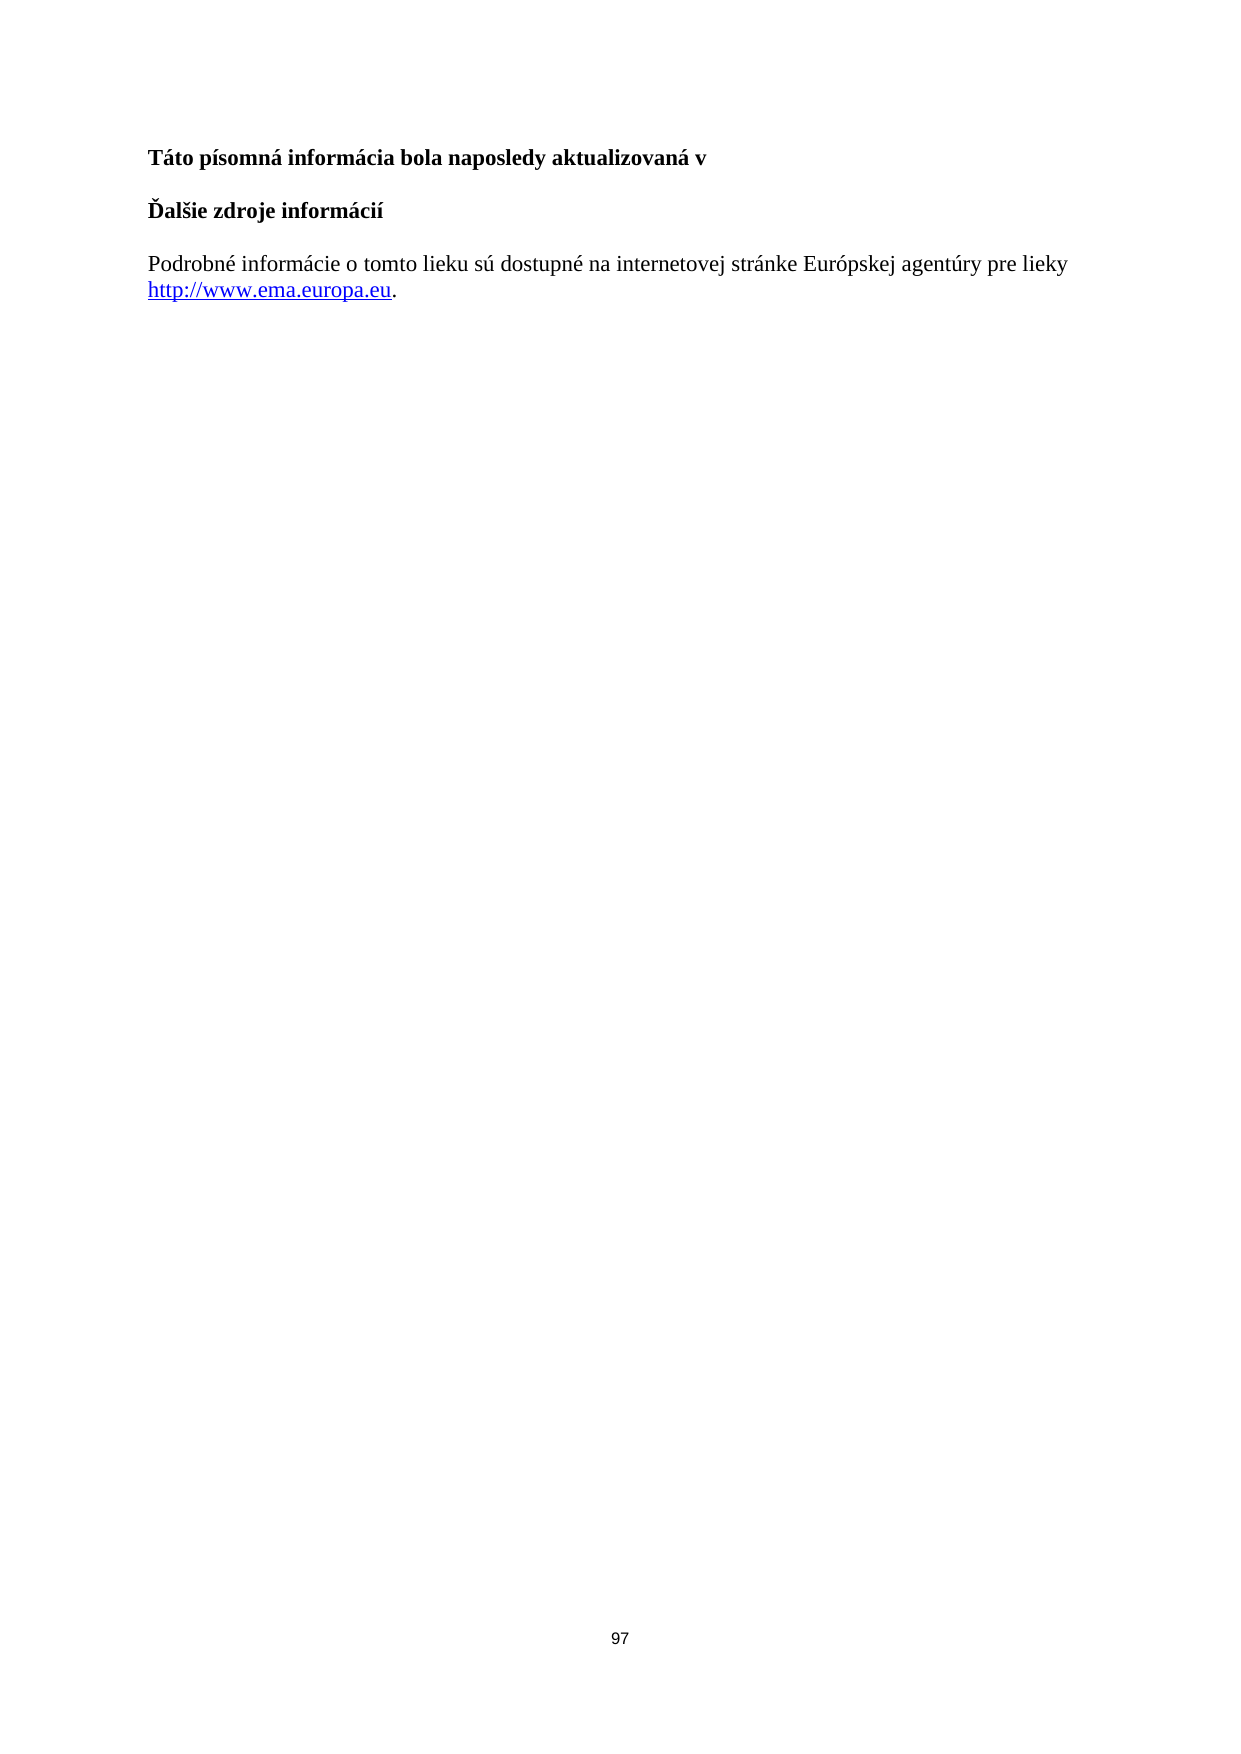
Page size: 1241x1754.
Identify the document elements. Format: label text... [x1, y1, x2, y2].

list Táto písomná informácia bola naposledy aktualizovaná v [148, 144, 1093, 171]
list Ďalšie zdroje informácií [148, 197, 1093, 223]
list Podrobné informácie o tomto lieku sú dostupné na internetovej stránke Európskej agentúry pre lieky http://www.ema.europa.eu. [148, 250, 1093, 303]
